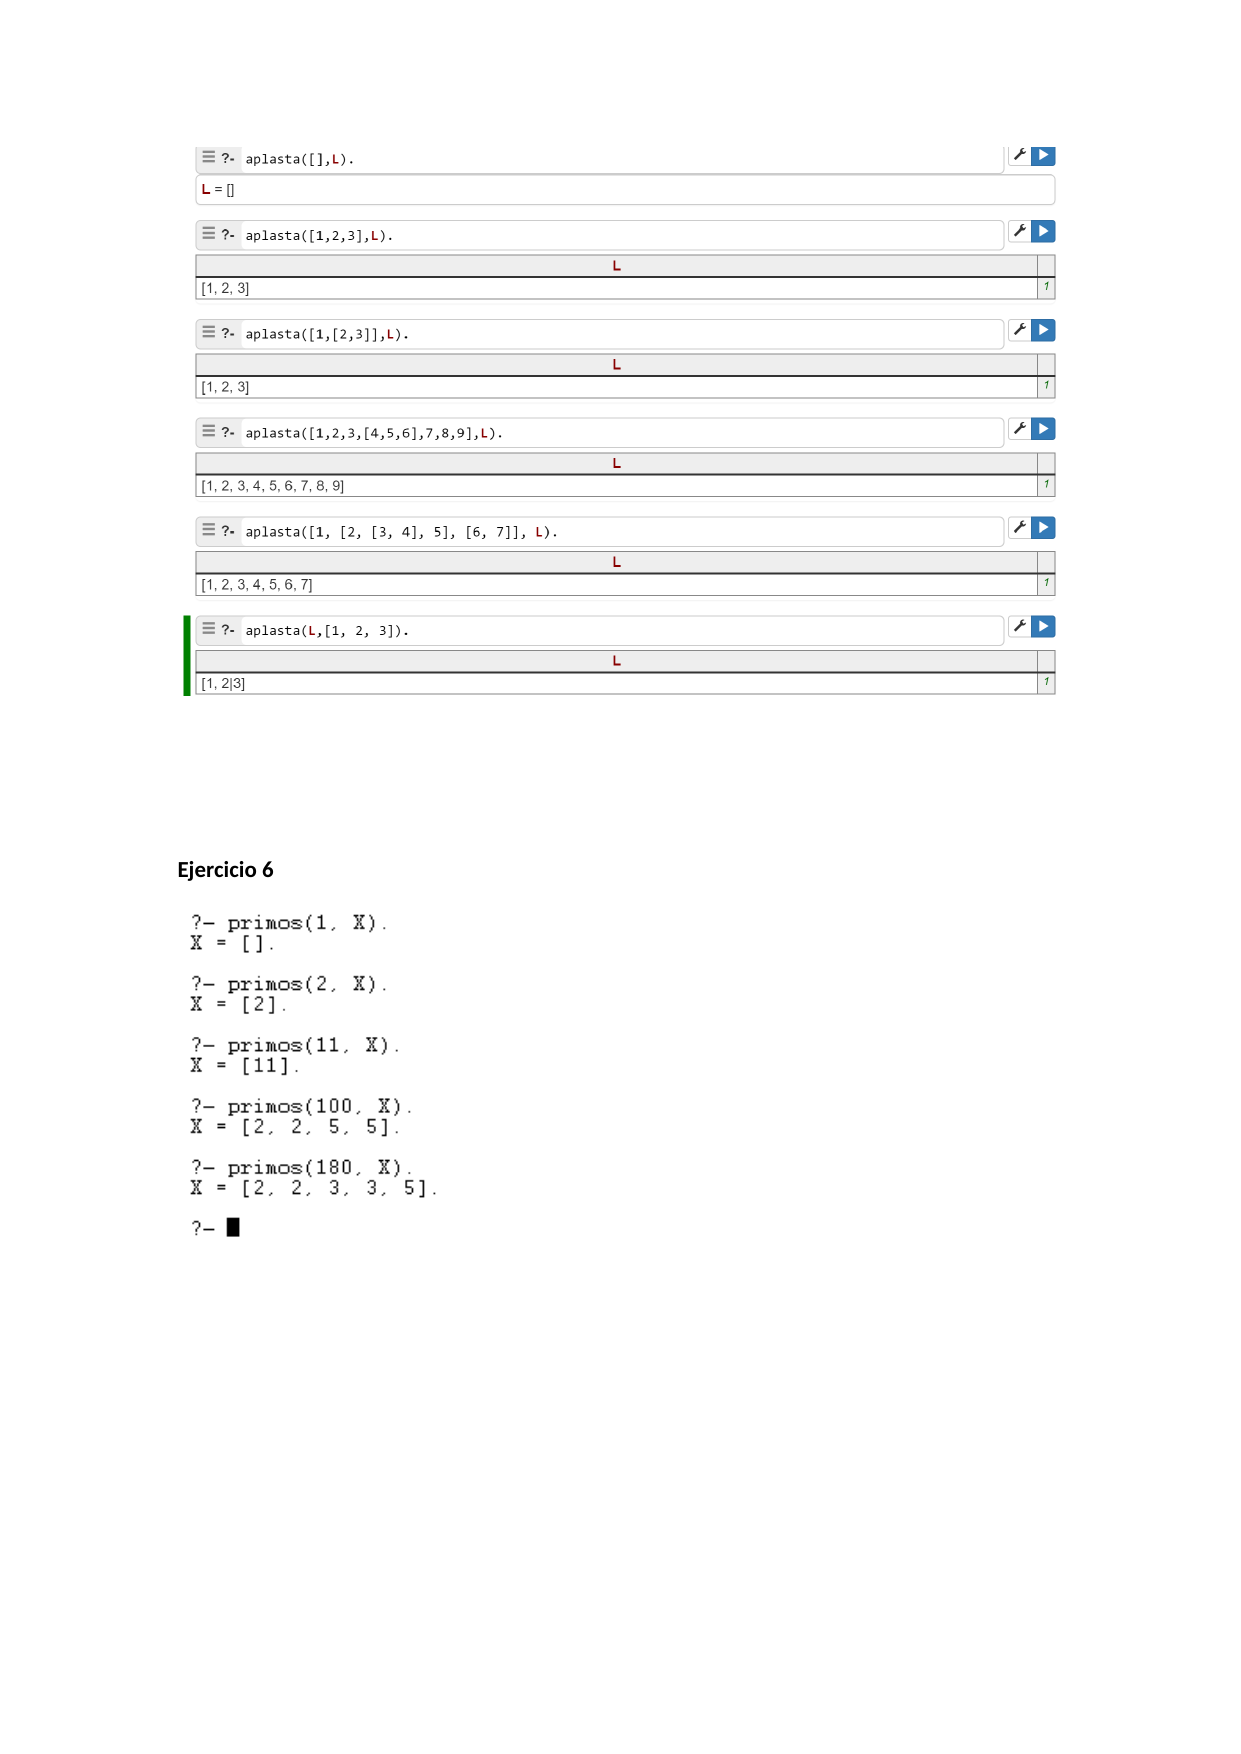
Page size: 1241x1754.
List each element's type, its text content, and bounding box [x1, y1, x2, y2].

picture [177, 147, 1063, 696]
text Ejercicio 6 [177, 855, 1063, 883]
picture [177, 901, 520, 1273]
